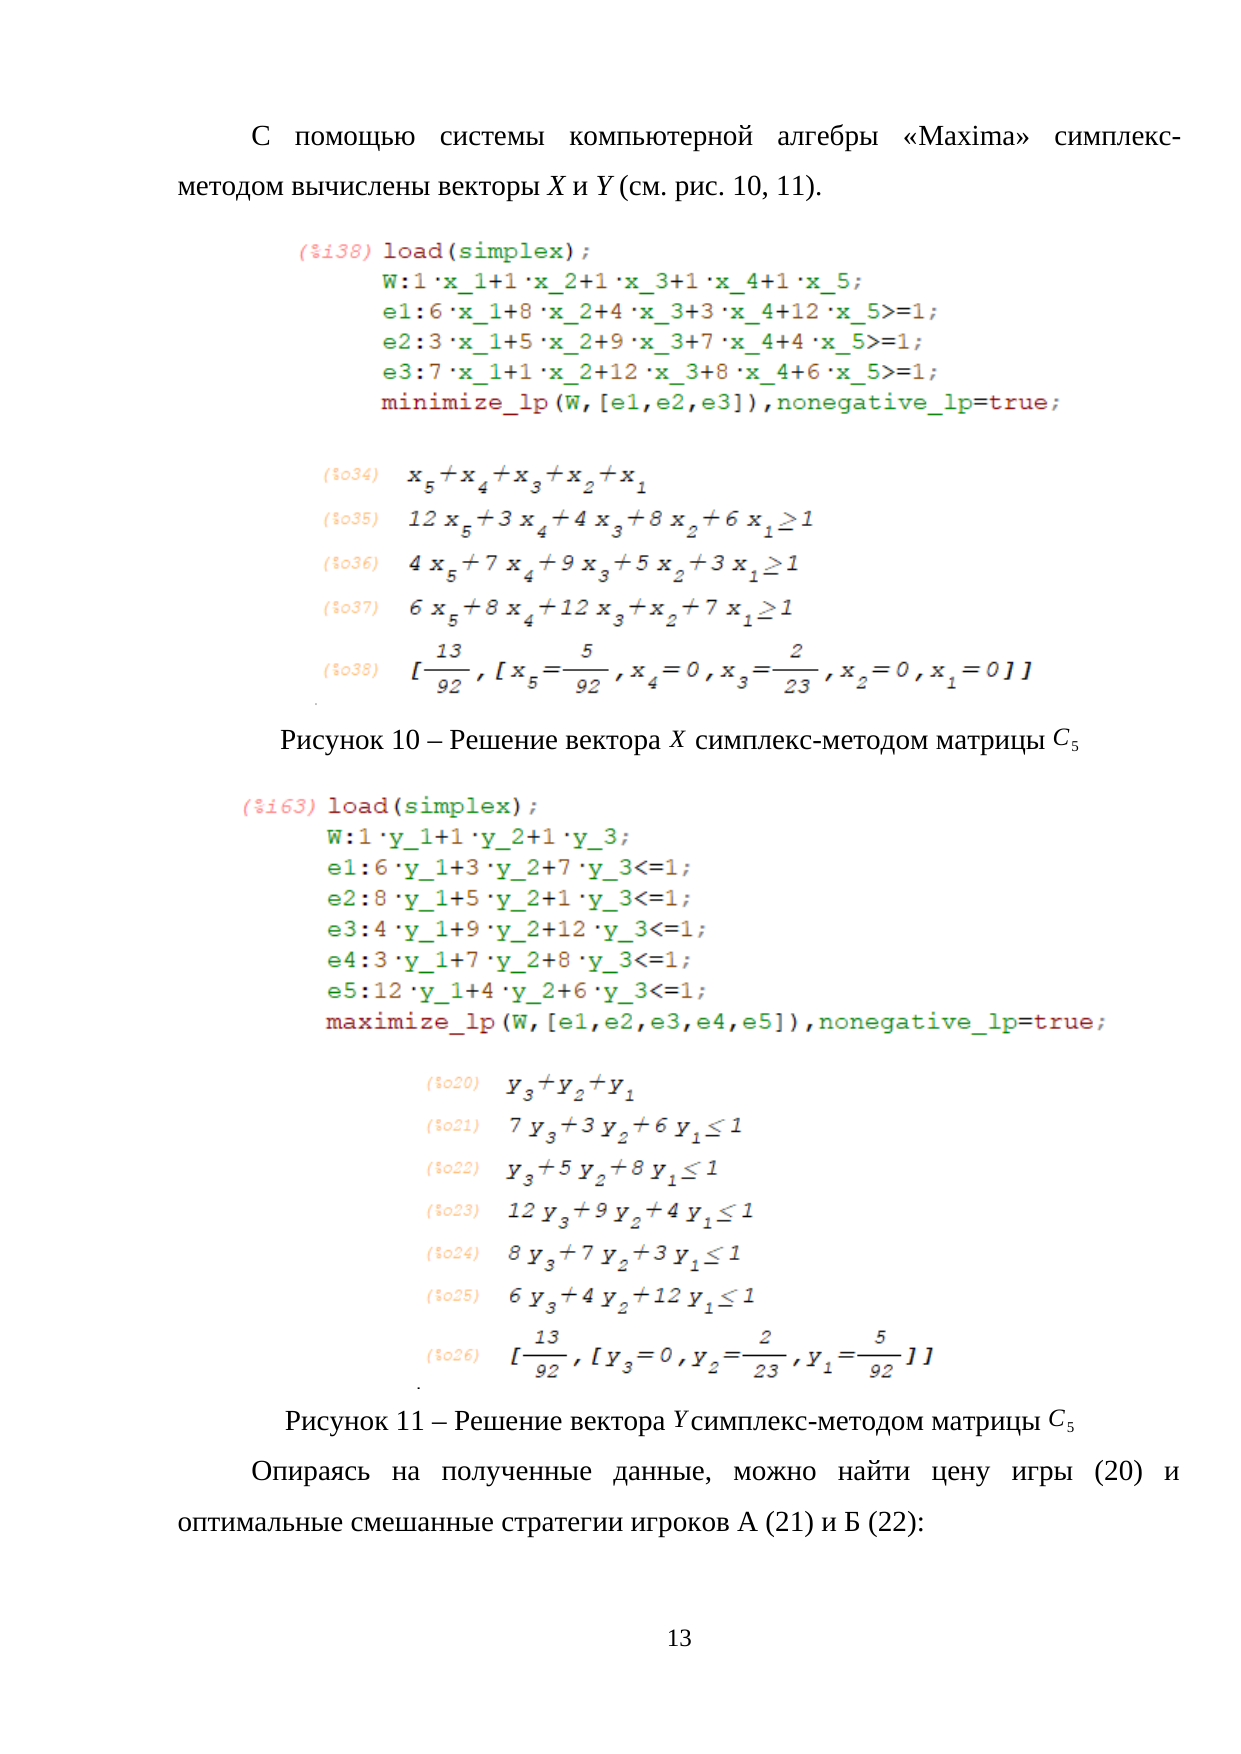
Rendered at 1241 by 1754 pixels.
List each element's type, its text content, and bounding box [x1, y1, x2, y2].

picture [417, 1060, 941, 1389]
text С помощью системы компьютерной алгебры «Maxima» симплекс-методом вычислены векторы X и Y (см. рис. 10, 11). [177, 118, 1181, 202]
picture [289, 231, 1069, 426]
text Рисунок 10 – Решение вектора симплекс-методом матрицы [177, 722, 1181, 756]
picture [243, 785, 1116, 1049]
text Опираясь на полученные данные, можно найти цену игры (20) и оптимальные смешанные стратегии игроков А (21) и Б (22): [177, 1453, 1181, 1537]
text Рисунок 11 – Решение вектора симплекс-методом матрицы [177, 1403, 1181, 1437]
picture [315, 452, 1043, 708]
